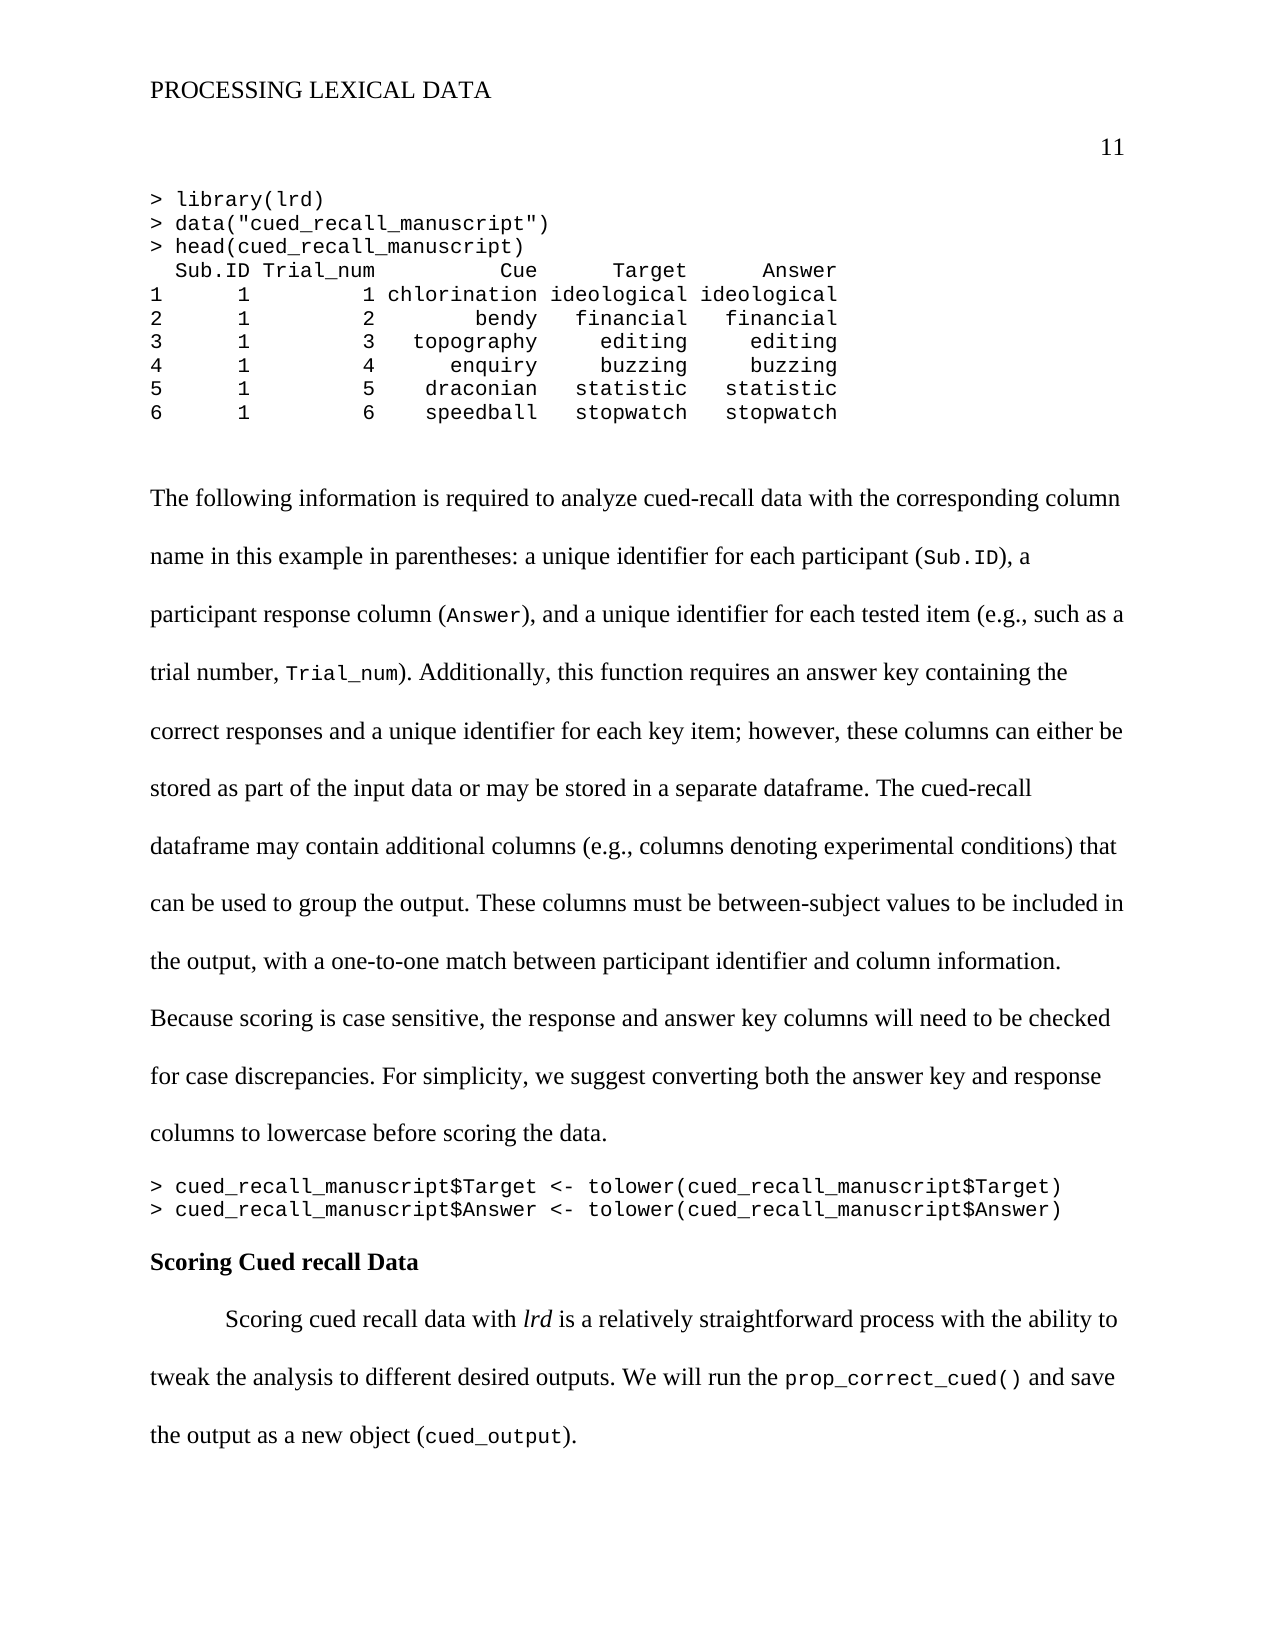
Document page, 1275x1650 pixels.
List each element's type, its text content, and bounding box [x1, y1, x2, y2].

text > head(cued_recall_manuscript) [150, 237, 1125, 260]
text 6 1 6 speedball stopwatch stopwatch [150, 402, 1125, 426]
text 2 1 2 bendy financial financial [150, 307, 1125, 331]
text 3 1 3 topography editing editing [150, 331, 1125, 355]
text The following information is required to analyze cued-recall data with the corresponding column name in this example in parentheses: a unique identifier for each participant (Sub.ID), a participant response column (Answer), and a unique identifier for each tested item (e.g., such as a trial number, Trial_num). Additionally, this function requires an answer key containing the correct responses and a unique identifier for each key item; however, these columns can either be stored as part of the input data or may be stored in a separate dataframe. The cued-recall dataframe may contain additional columns (e.g., columns denoting experimental conditions) that can be used to group the output. These columns must be between-subject values to be included in the output, with a one-to-one match between participant identifier and column information. Because scoring is case sensitive, the response and answer key columns will need to be checked for case discrepancies. For simplicity, we suggest converting both the answer key and response columns to lowercase before scoring the data. [150, 483, 1125, 1147]
text 5 1 5 draconian statistic statistic [150, 378, 1125, 402]
text > cued_recall_manuscript$Answer <- tolower(cued_recall_manuscript$Answer) [150, 1199, 1125, 1223]
text > data("cued_recall_manuscript") [150, 213, 1125, 237]
text > cued_recall_manuscript$Target <- tolower(cued_recall_manuscript$Target) [150, 1176, 1125, 1199]
text Scoring Cued recall Data [150, 1247, 1125, 1275]
text 1 1 1 chlorination ideological ideological [150, 284, 1125, 307]
text > library(lrd) [150, 189, 1125, 213]
text 4 1 4 enquiry buzzing buzzing [150, 355, 1125, 378]
text Sub.ID Trial_num Cue Target Answer [150, 260, 1125, 284]
